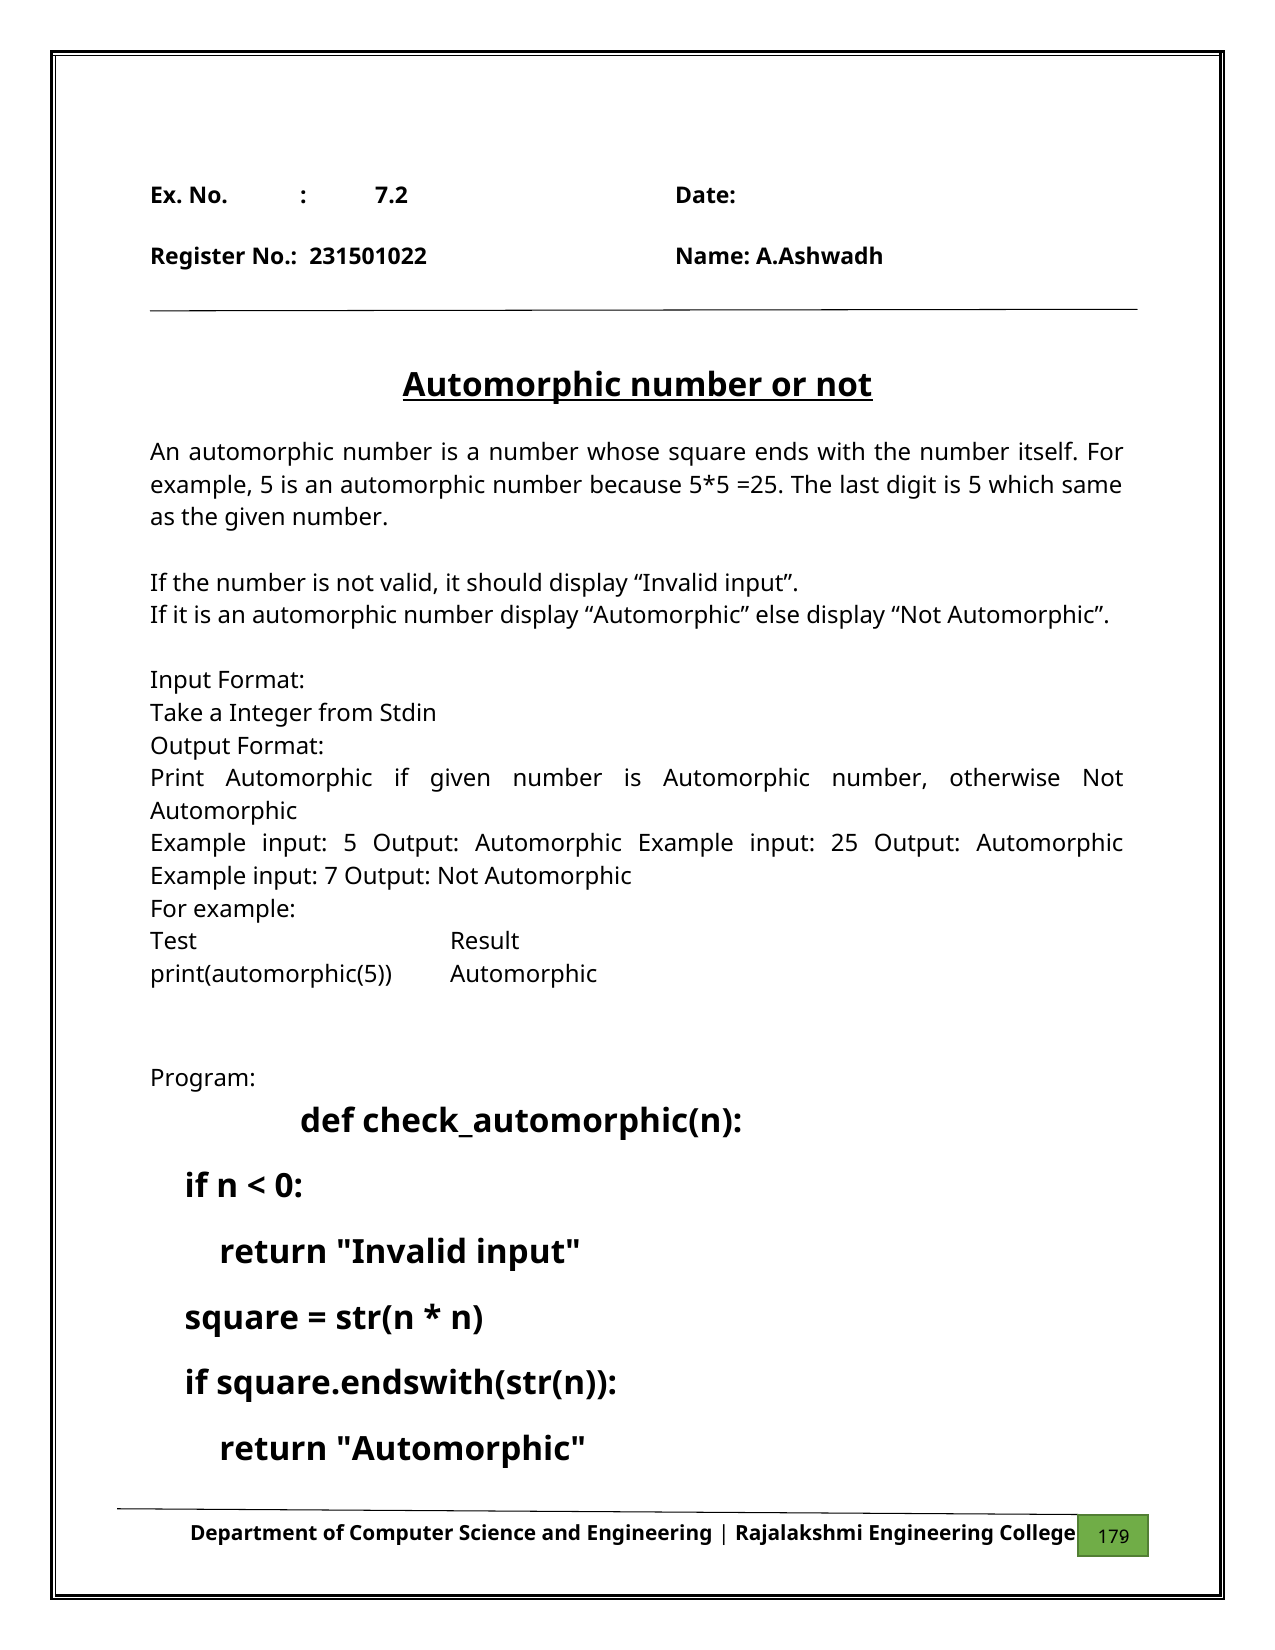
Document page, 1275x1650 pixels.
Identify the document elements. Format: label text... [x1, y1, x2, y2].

text Print Automorphic if given number is Automorphic number, otherwise Not Automorphic [150, 761, 1125, 826]
text Ex. No. : 7.2 Date: [150, 179, 1125, 210]
text Automorphic number or not [150, 360, 1125, 406]
text Program: def check_automorphic(n): [150, 1060, 1125, 1142]
text If it is an automorphic number display “Automorphic” else display “Not Automorphic”. [150, 598, 1125, 631]
text Test Result [150, 924, 1125, 957]
text square = str(n * n) [150, 1293, 1125, 1339]
text Output Format: [150, 728, 1125, 761]
text An automorphic number is a number whose square ends with the number itself. For example, 5 is an automorphic number because 5*5 =25. The last digit is 5 which same as the given number. [150, 435, 1125, 533]
text Register No.: 231501022 Name: A.Ashwadh [150, 239, 1125, 271]
text For example: [150, 891, 1125, 924]
text if n < 0: [150, 1162, 1125, 1208]
text Example input: 5 Output: Automorphic Example input: 25 Output: Automorphic Example input: 7 Output: Not Automorphic [150, 826, 1125, 891]
text return "Invalid input" [150, 1228, 1125, 1273]
text Take a Integer from Stdin [150, 696, 1125, 728]
text If the number is not valid, it should display “Invalid input”. [150, 565, 1125, 598]
text if square.endswith(str(n)): [150, 1359, 1125, 1404]
text print(automorphic(5)) Automorphic [150, 957, 1125, 989]
text return "Automorphic" [150, 1425, 1125, 1470]
text Input Format: [150, 663, 1125, 696]
